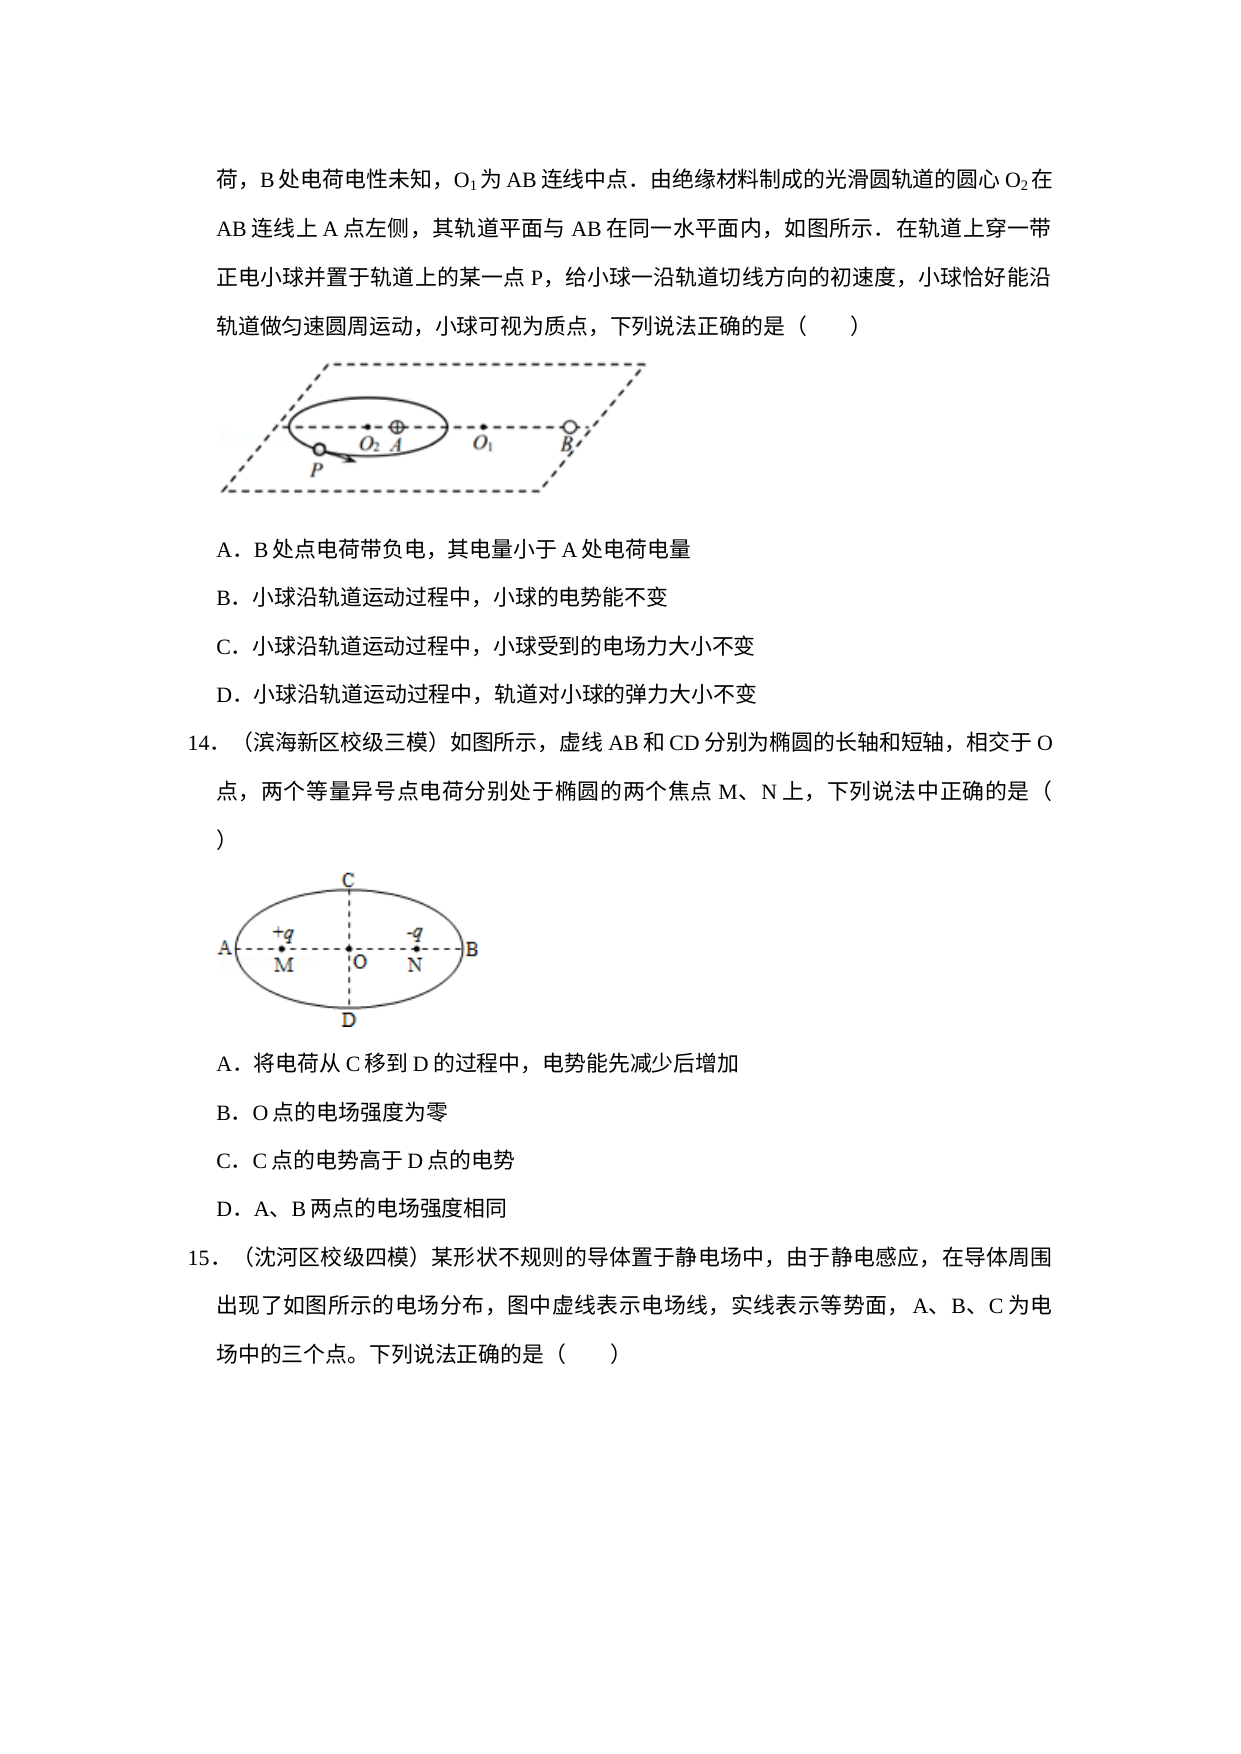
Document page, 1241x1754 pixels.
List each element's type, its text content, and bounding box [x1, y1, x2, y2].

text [187, 162, 1053, 341]
text 14．（滨海新区校级三模）如图所示，虚线AB和CD分别为椭圆的长轴和短轴，相交于O点，两个等量异号点电荷分别处于椭圆的两个焦点M、N上，下列说法中正确的是（ ） [187, 725, 1053, 855]
picture [216, 870, 479, 1027]
picture [216, 356, 651, 499]
text C．C点的电势高于D点的电势 [187, 1143, 1053, 1175]
text D．A、B两点的电场强度相同 [187, 1191, 1053, 1223]
text C．小球沿轨道运动过程中，小球受到的电场力大小不变 [187, 628, 1053, 661]
text D．小球沿轨道运动过程中，轨道对小球的弹力大小不变 [187, 677, 1053, 709]
text 15．（沈河区校级四模）某形状不规则的导体置于静电场中，由于静电感应，在导体周围出现了如图所示的电场分布，图中虚线表示电场线，实线表示等势面，A、B、C为电场中的三个点。下列说法正确的是（ ） [187, 1239, 1053, 1369]
text A．将电荷从C移到D的过程中，电势能先减少后增加 [187, 1046, 1053, 1078]
text A．B处点电荷带负电，其电量小于A处电荷电量 [187, 532, 1053, 564]
text B．O点的电场强度为零 [187, 1094, 1053, 1127]
text B．小球沿轨道运动过程中，小球的电势能不变 [187, 580, 1053, 612]
